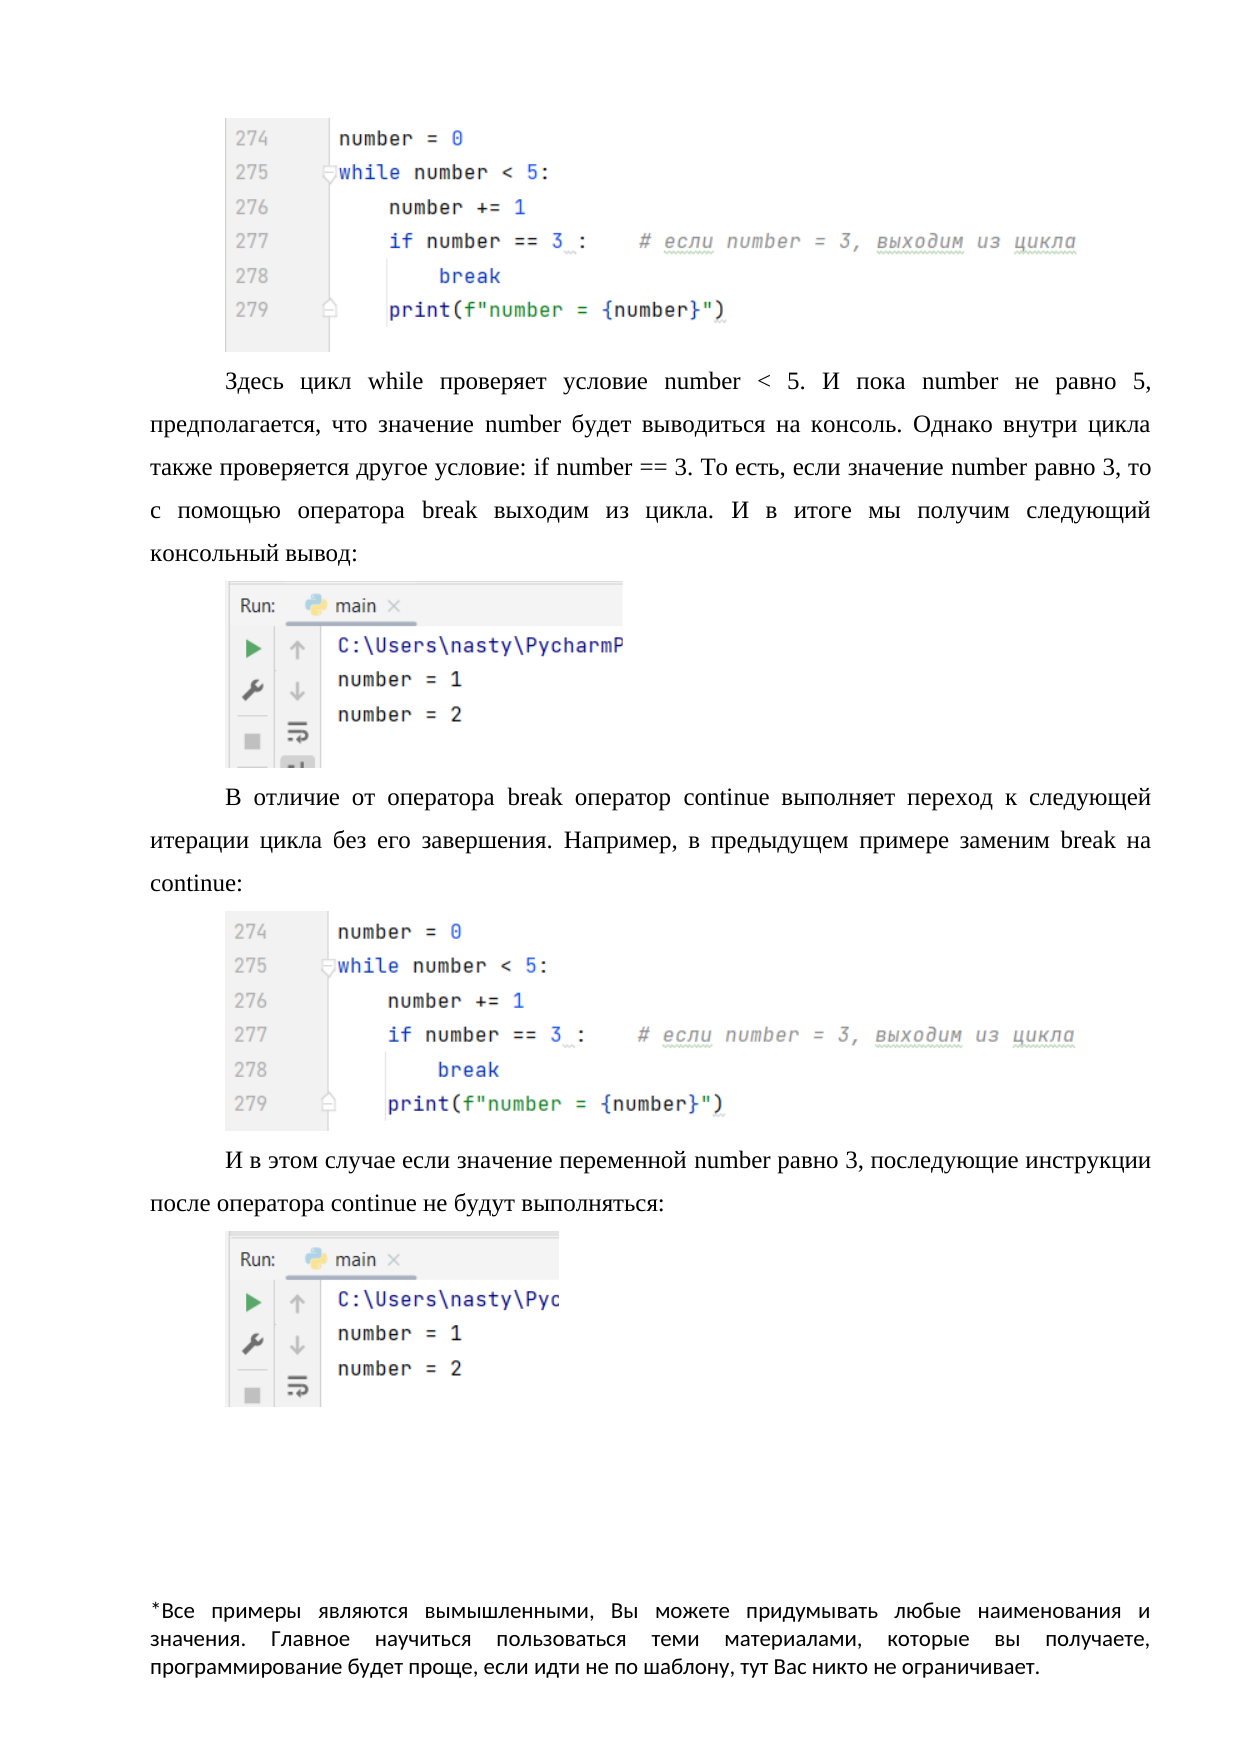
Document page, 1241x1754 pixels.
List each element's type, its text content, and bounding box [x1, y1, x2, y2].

picture [225, 911, 1099, 1131]
text В отличие от оператора break оператор continue выполняет переход к следующей итерации цикла без его завершения. Например, в предыдущем примере заменим break на continue: [150, 782, 1152, 897]
text И в этом случае если значение переменной number равно 3, последующие инструкции после оператора continue не будут выполняться: [150, 1145, 1152, 1217]
picture [225, 1231, 559, 1407]
picture [225, 581, 623, 768]
picture [225, 118, 1098, 352]
text Здесь цикл while проверяет условие number < 5. И пока number не равно 5, предполагается, что значение number будет выводиться на консоль. Однако внутри цикла также проверяется другое условие: if number == 3. То есть, если значение number равно 3, то с помощью оператора break выходим из цикла. И в итоге мы получим следующий консольный вывод: [150, 366, 1152, 567]
